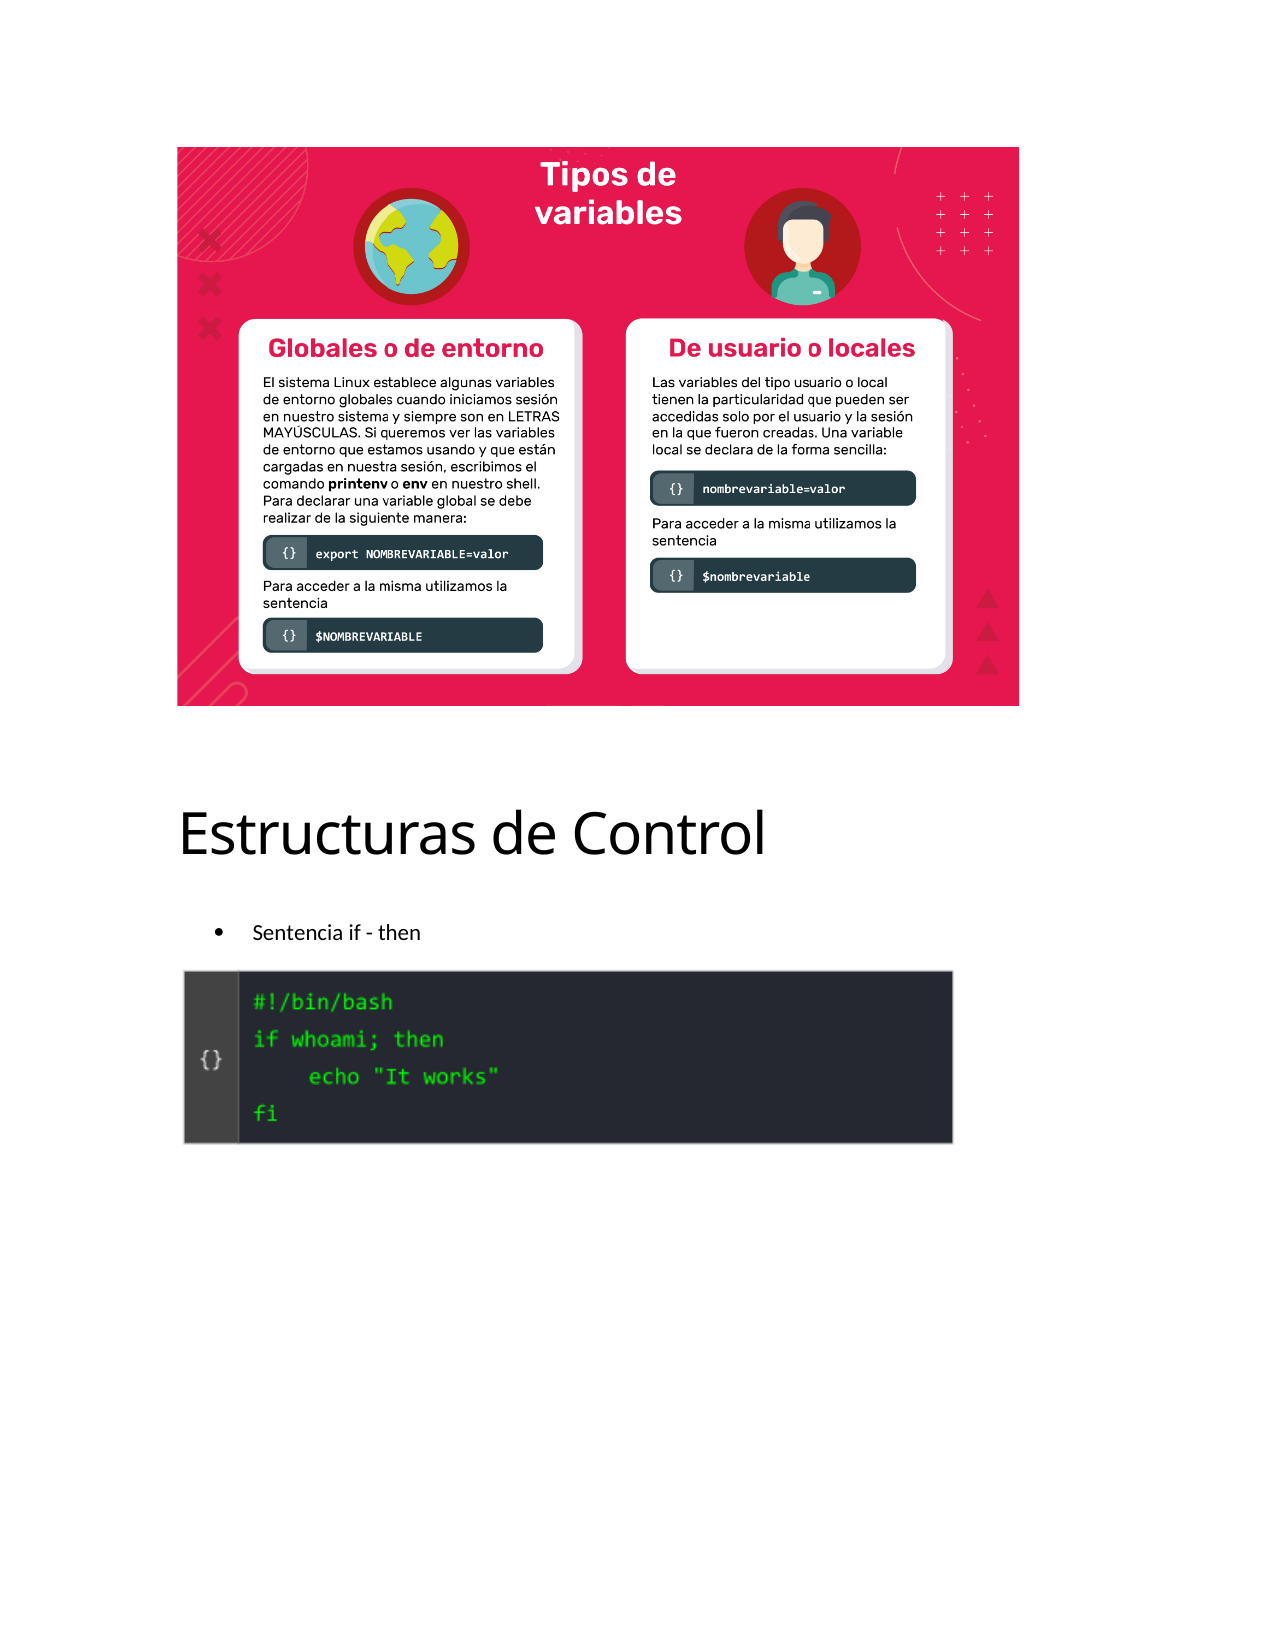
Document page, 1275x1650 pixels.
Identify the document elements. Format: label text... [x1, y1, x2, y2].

picture [177, 965, 962, 1151]
list Sentencia if - then [215, 918, 1098, 946]
title Estructuras de Control [177, 792, 1098, 871]
picture [177, 147, 1020, 706]
